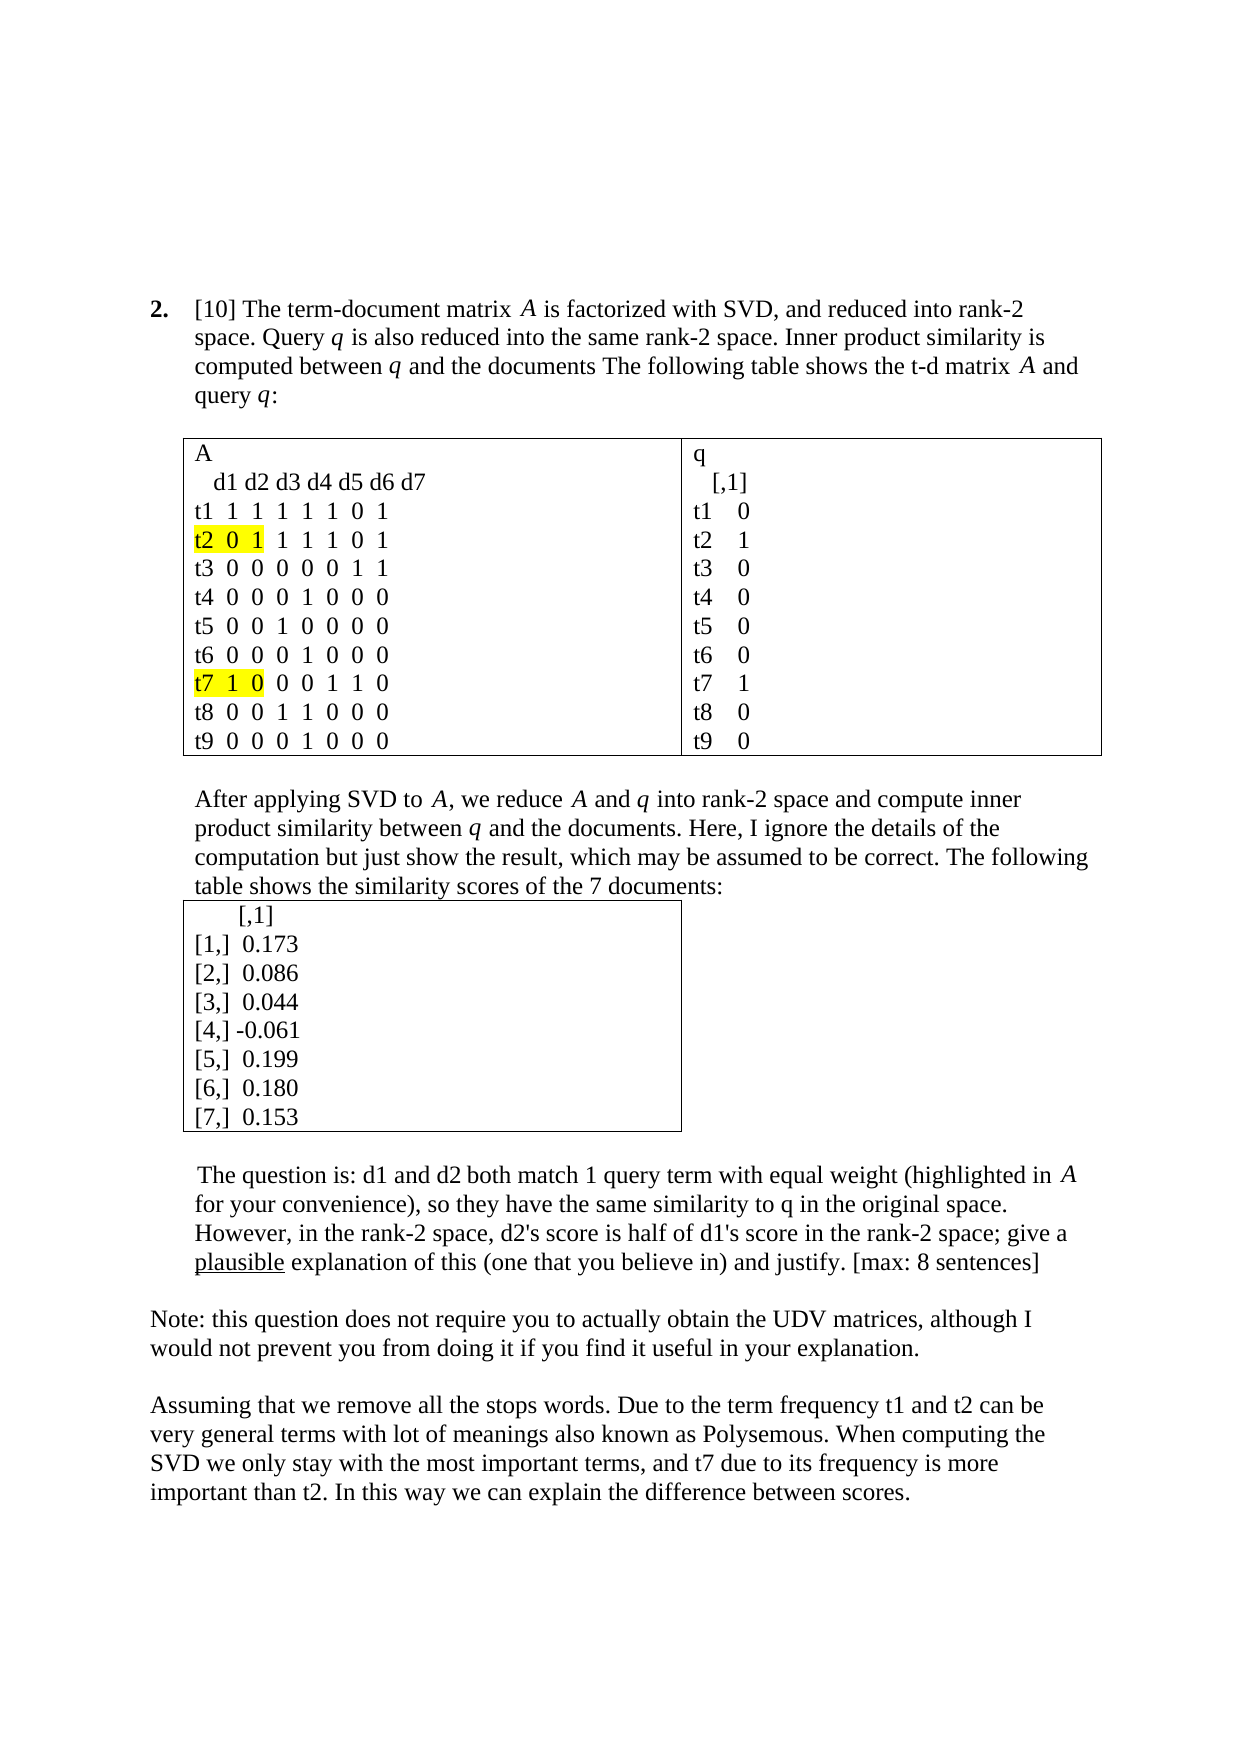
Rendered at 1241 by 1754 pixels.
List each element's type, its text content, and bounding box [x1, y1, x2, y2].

text After applying SVD to , we reduce and into rank-2 space and compute inner product similarity between and the documents. Here, I ignore the details of the computation but just show the result, which may be assumed to be correct. The following table shows the similarity scores of the 7 documents: [194, 784, 1090, 899]
table_header [,1] [1,] 0.173 [2,] 0.086 [3,] 0.044 [4,] -0.061 [5,] 0.199 [6,] 0.180 [7,] 0.153 [184, 901, 681, 1131]
table_header A d1 d2 d3 d4 d5 d6 d7 t1 1 1 1 1 1 0 1 t2 0 1 1 1 1 0 1 t3 0 0 0 0 0 1 1 t4 0 0 0 1 0 0 0 t5 0 0 1 0 0 0 0 t6 0 0 0 1 0 0 0 t7 1 0 0 0 1 1 0 t8 0 0 1 1 0 0 0 t9 0 0 0 1 0 0 0 [184, 439, 681, 755]
text The question is: d1 and d2 both match 1 query term with equal weight (highlighted in for your convenience), so they have the same similarity to q in the original space. However, in the rank-2 space, d2's score is half of d1's score in the rank-2 space; give a plausible explanation of this (one that you believe in) and justify. [max: 8 sentences] [194, 1160, 1090, 1275]
list [10] The term-document matrix is factorized with SVD, and reduced into rank-2 space. Query is also reduced into the same rank-2 space. Inner product similarity is computed between and the documents The following table shows the t-d matrix and query : [150, 294, 1090, 409]
text Note: this question does not require you to actually obtain the UDV matrices, although I would not prevent you from doing it if you find it useful in your explanation. Assuming that we remove all the stops words. Due to the term frequency t1 and t2 can be very general terms with lot of meanings also known as Polysemous. When computing the SVD we only stay with the most important terms, and t7 due to its frequency is more important than t2. In this way we can explain the difference between scores. [150, 1304, 1090, 1505]
table_header q [,1] t1 0 t2 1 t3 0 t4 0 t5 0 t6 0 t7 1 t8 0 t9 0 [682, 439, 1101, 755]
